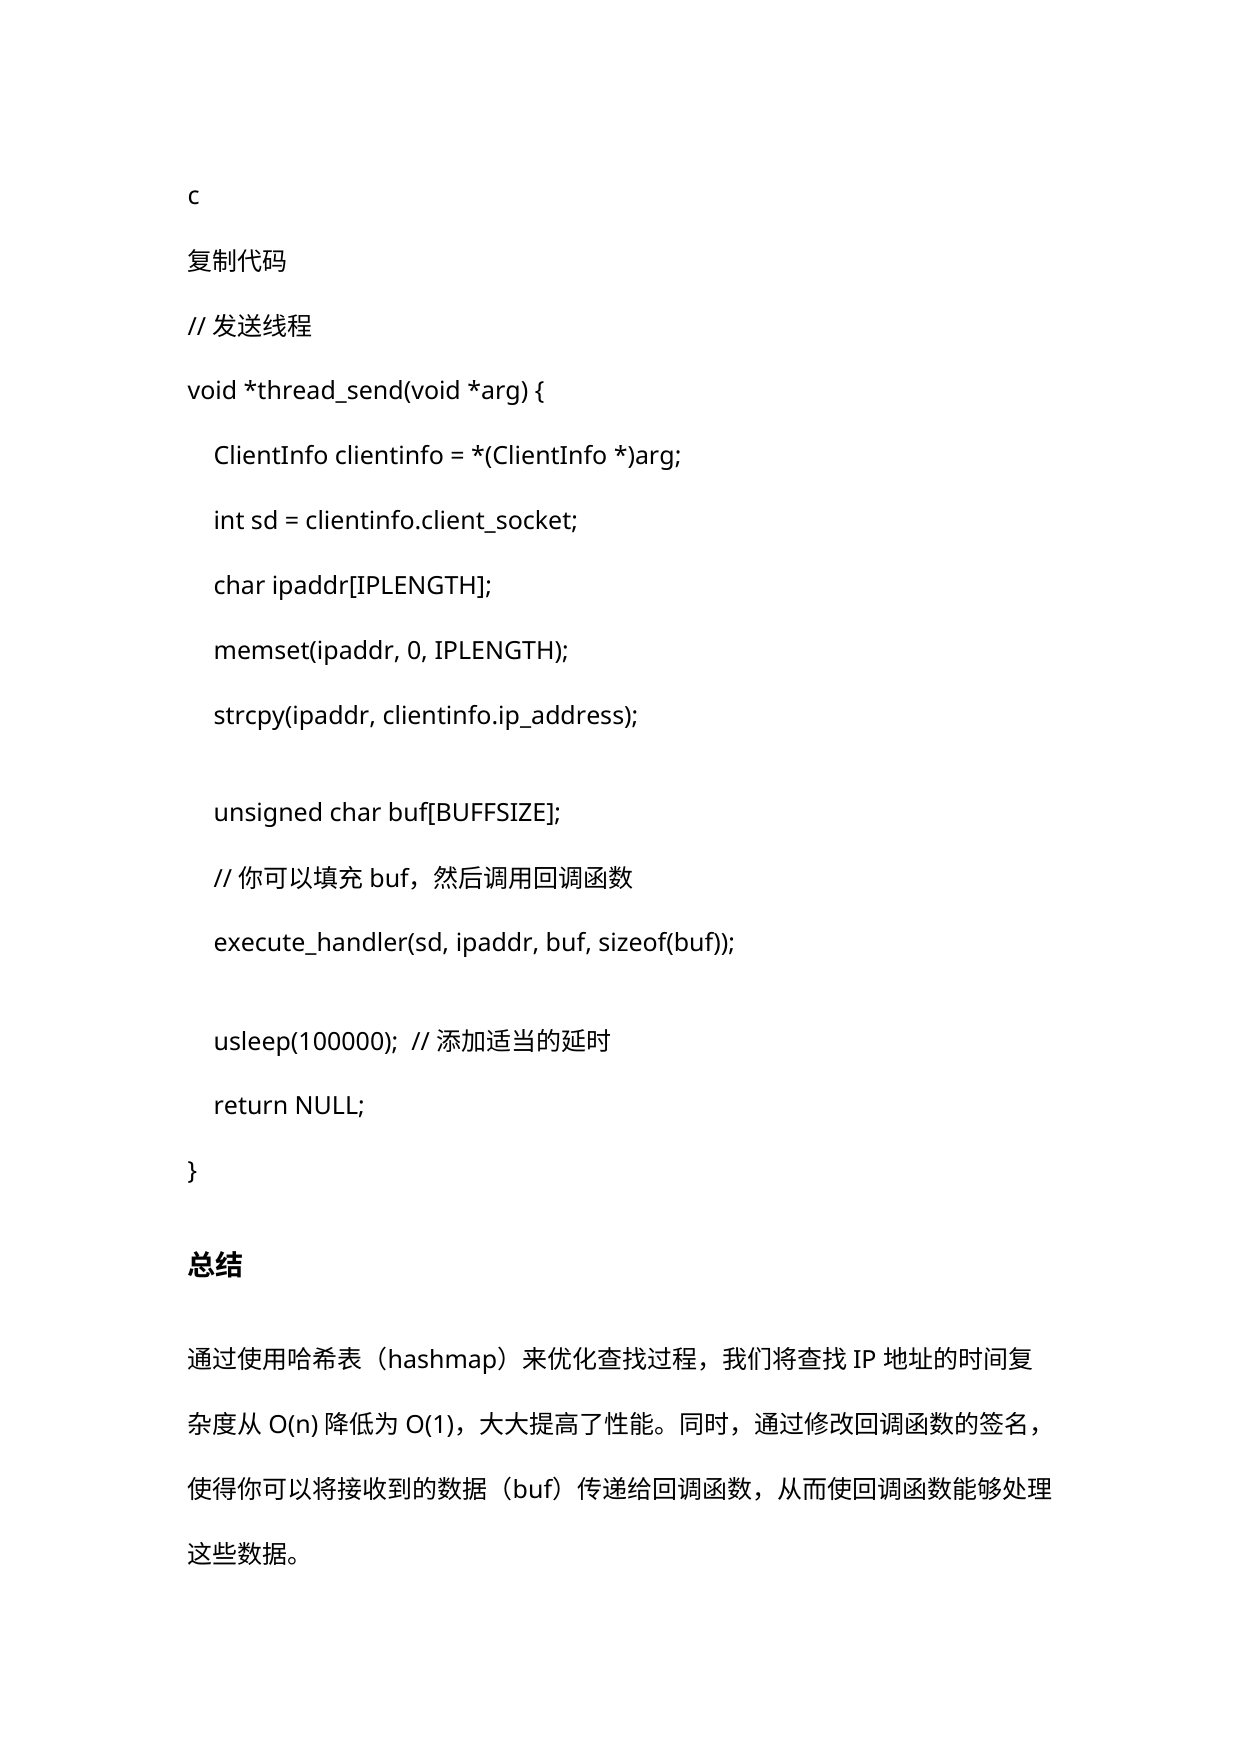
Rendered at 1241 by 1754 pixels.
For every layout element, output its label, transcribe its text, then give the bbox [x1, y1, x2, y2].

text // 你可以填充 buf，然后调用回调函数 [187, 844, 1053, 909]
text ClientInfo clientinfo = *(ClientInfo *)arg; [187, 422, 1053, 487]
text return NULL; [187, 1072, 1053, 1137]
text 通过使用哈希表（hashmap）来优化查找过程，我们将查找 IP 地址的时间复杂度从 O(n) 降低为 O(1)，大大提高了性能。同时，通过修改回调函数的签名，使得你可以将接收到的数据（buf）传递给回调函数，从而使回调函数能够处理这些数据。 [187, 1325, 1053, 1585]
text int sd = clientinfo.client_socket; [187, 487, 1053, 552]
text memset(ipaddr, 0, IPLENGTH); [187, 617, 1053, 682]
text } [187, 1137, 1053, 1202]
text void *thread_send(void *arg) { [187, 357, 1053, 422]
text unsigned char buf[BUFFSIZE]; [187, 779, 1053, 844]
text // 发送线程 [187, 292, 1053, 357]
text c [187, 162, 1053, 227]
text execute_handler(sd, ipaddr, buf, sizeof(buf)); [187, 909, 1053, 974]
text 复制代码 [187, 227, 1053, 292]
text usleep(100000); // 添加适当的延时 [187, 1007, 1053, 1072]
text strcpy(ipaddr, clientinfo.ip_address); [187, 682, 1053, 747]
text char ipaddr[IPLENGTH]; [187, 552, 1053, 617]
text 总结 [187, 1231, 1053, 1296]
